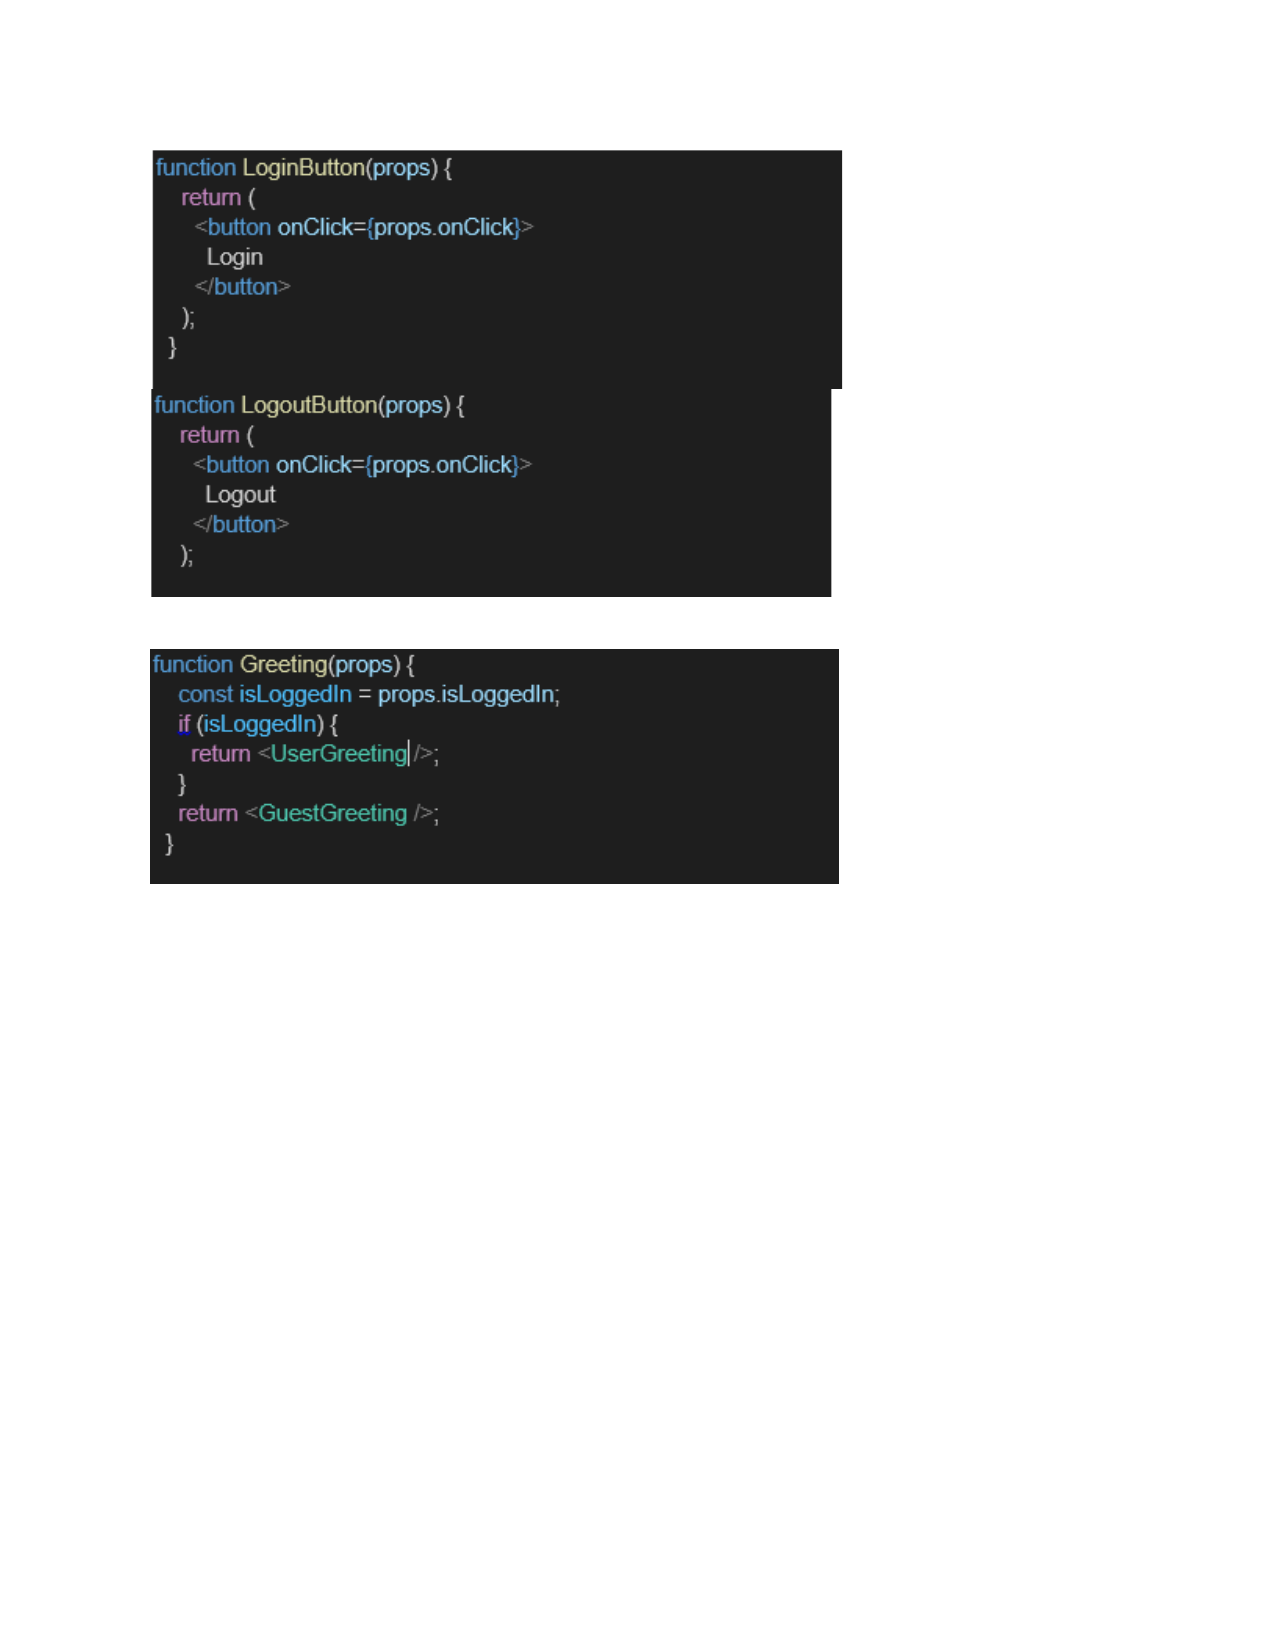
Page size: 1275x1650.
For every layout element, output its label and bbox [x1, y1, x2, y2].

picture [150, 649, 839, 884]
picture [150, 150, 843, 597]
